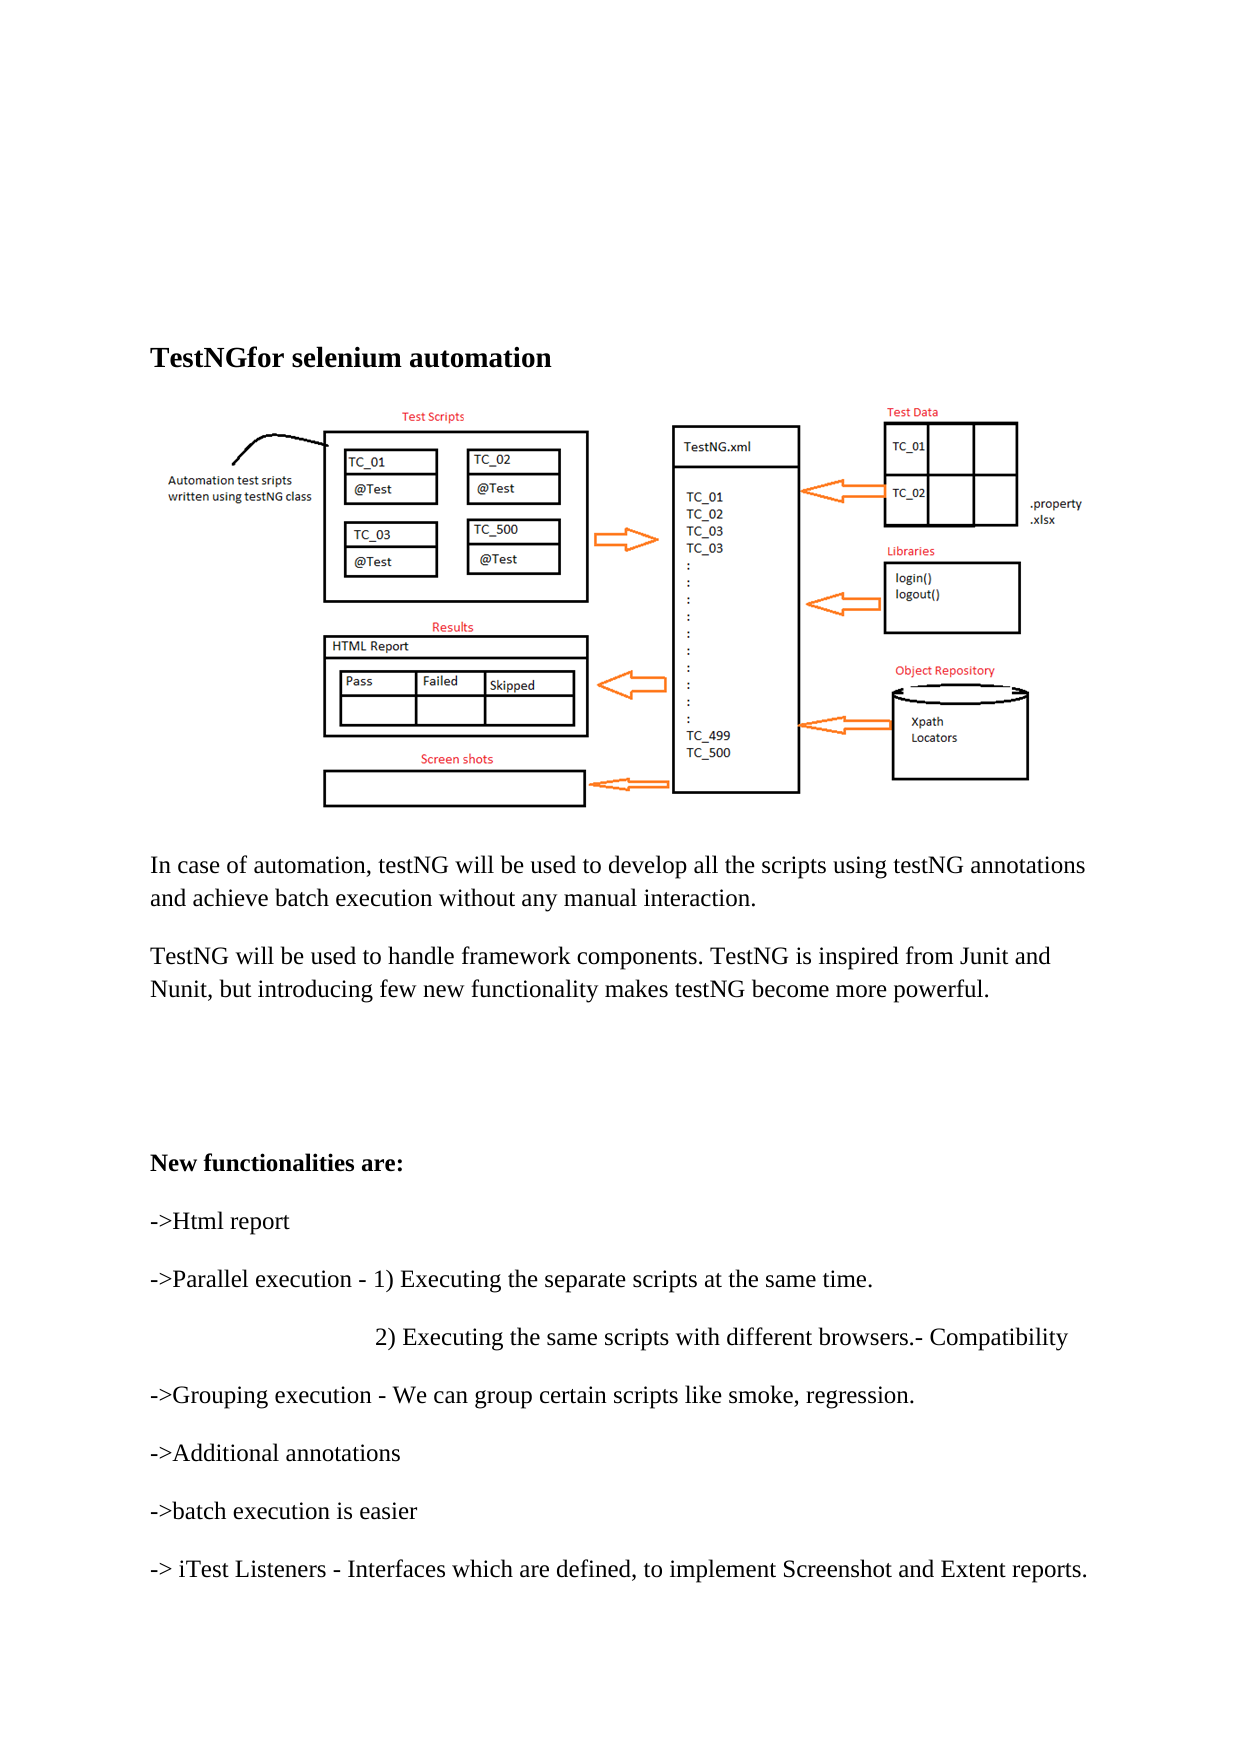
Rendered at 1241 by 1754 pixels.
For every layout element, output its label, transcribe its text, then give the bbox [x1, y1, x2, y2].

text New functionalities are: [150, 1148, 1090, 1177]
text ->batch execution is easier [150, 1496, 1090, 1525]
picture [150, 400, 1091, 821]
text TestNGfor selenium automation [150, 341, 1090, 374]
text ->Html report [150, 1206, 1090, 1234]
text ->Parallel execution - 1) Executing the separate scripts at the same time. [150, 1264, 1090, 1293]
text TestNG will be used to handle framework components. TestNG is inspired from Junit and Nunit, but introducing few new functionality makes testNG become more powerful. [150, 941, 1090, 1002]
text -> iTest Listeners - Interfaces which are defined, to implement Screenshot and Extent reports. [150, 1554, 1090, 1583]
text ->Grouping execution - We can group certain scripts like smoke, regression. [150, 1380, 1090, 1409]
text In case of automation, testNG will be used to develop all the scripts using testNG annotations and achieve batch execution without any manual interaction. [150, 850, 1090, 911]
text ->Additional annotations [150, 1438, 1090, 1467]
text 2) Executing the same scripts with different browsers.- Compatibility [150, 1322, 1090, 1351]
